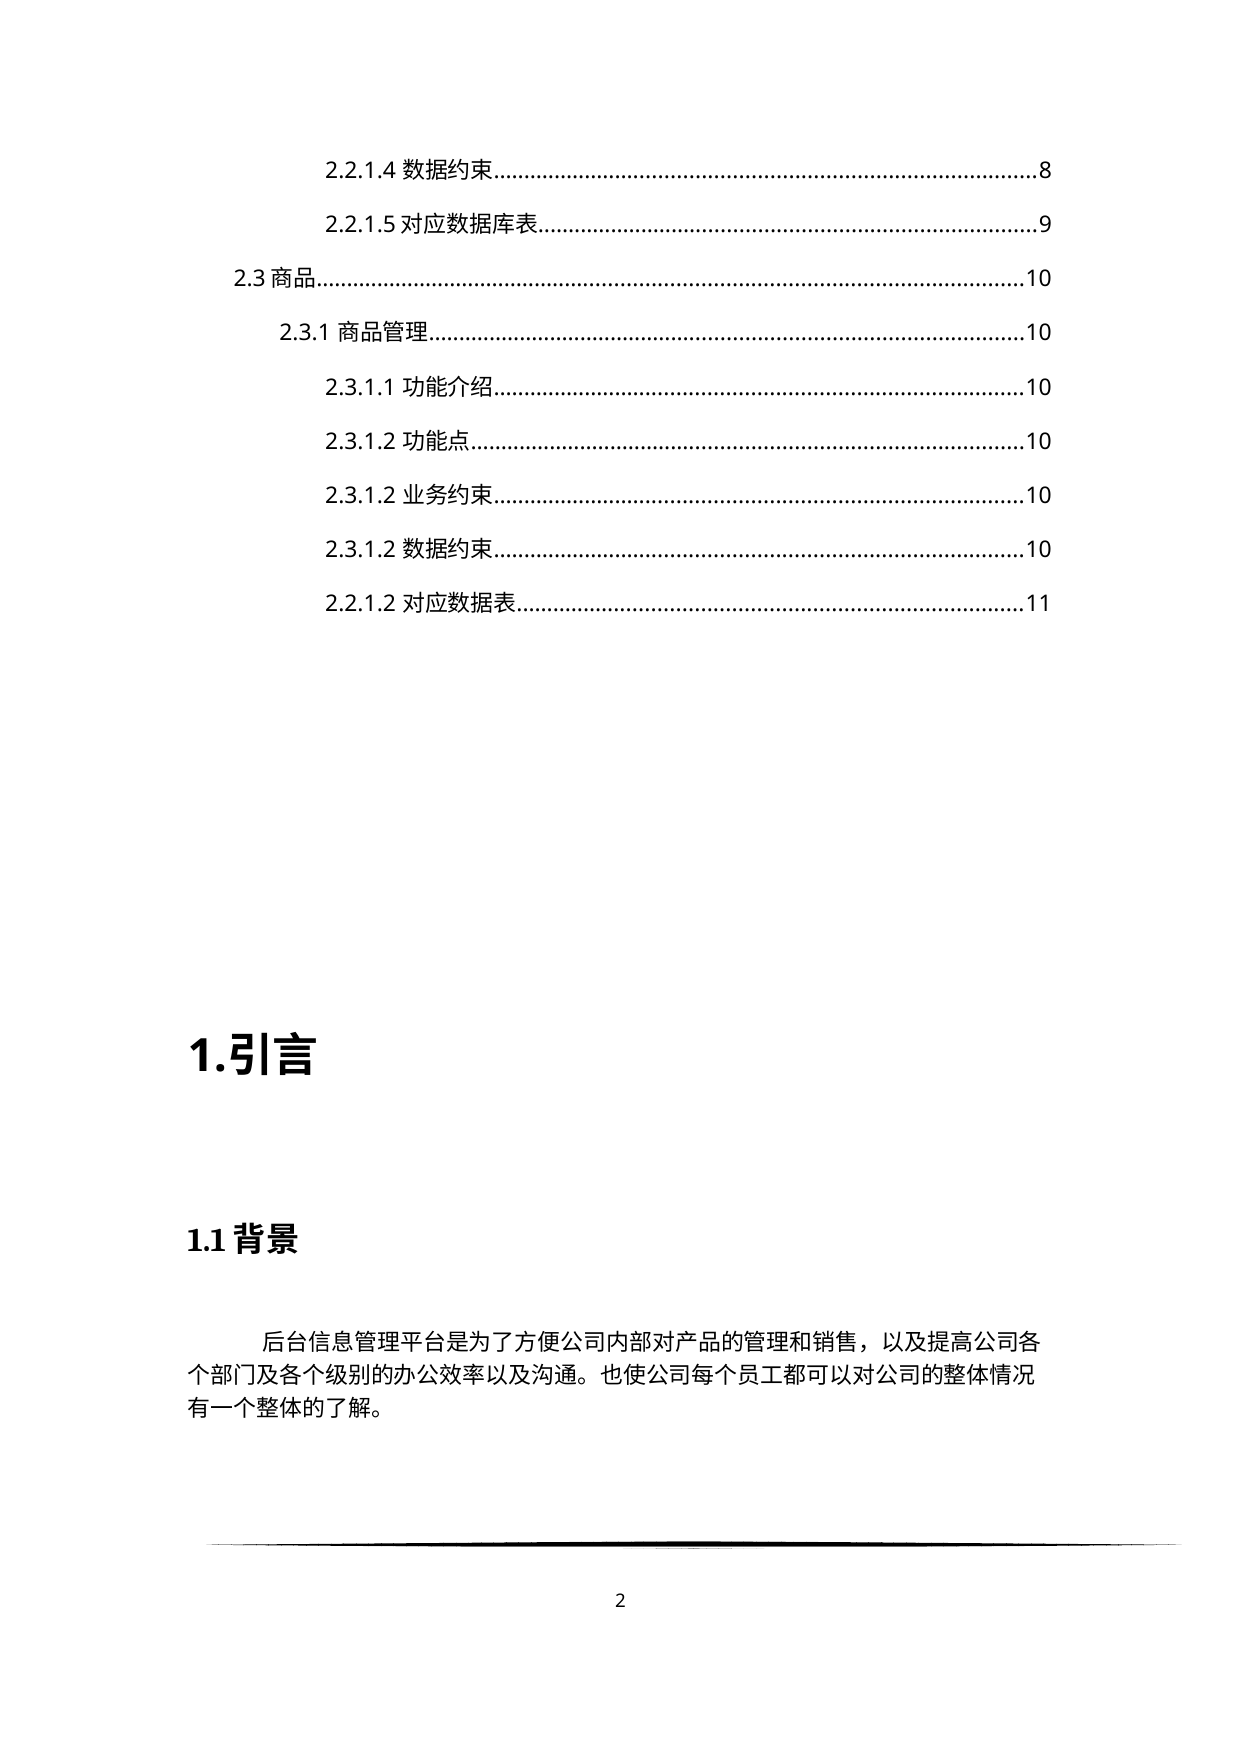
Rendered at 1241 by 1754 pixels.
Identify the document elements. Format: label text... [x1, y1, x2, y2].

text 后台信息管理平台是为了方便公司内部对产品的管理和销售，以及提高公司各个部门及各个级别的办公效率以及沟通。也使公司每个员工都可以对公司的整体情况有一个整体的了解。 [187, 1323, 1053, 1423]
subtitle 1.引言 [187, 1018, 1053, 1085]
subtitle 1.1背景 [187, 1213, 1053, 1261]
picture [206, 1541, 1182, 1549]
